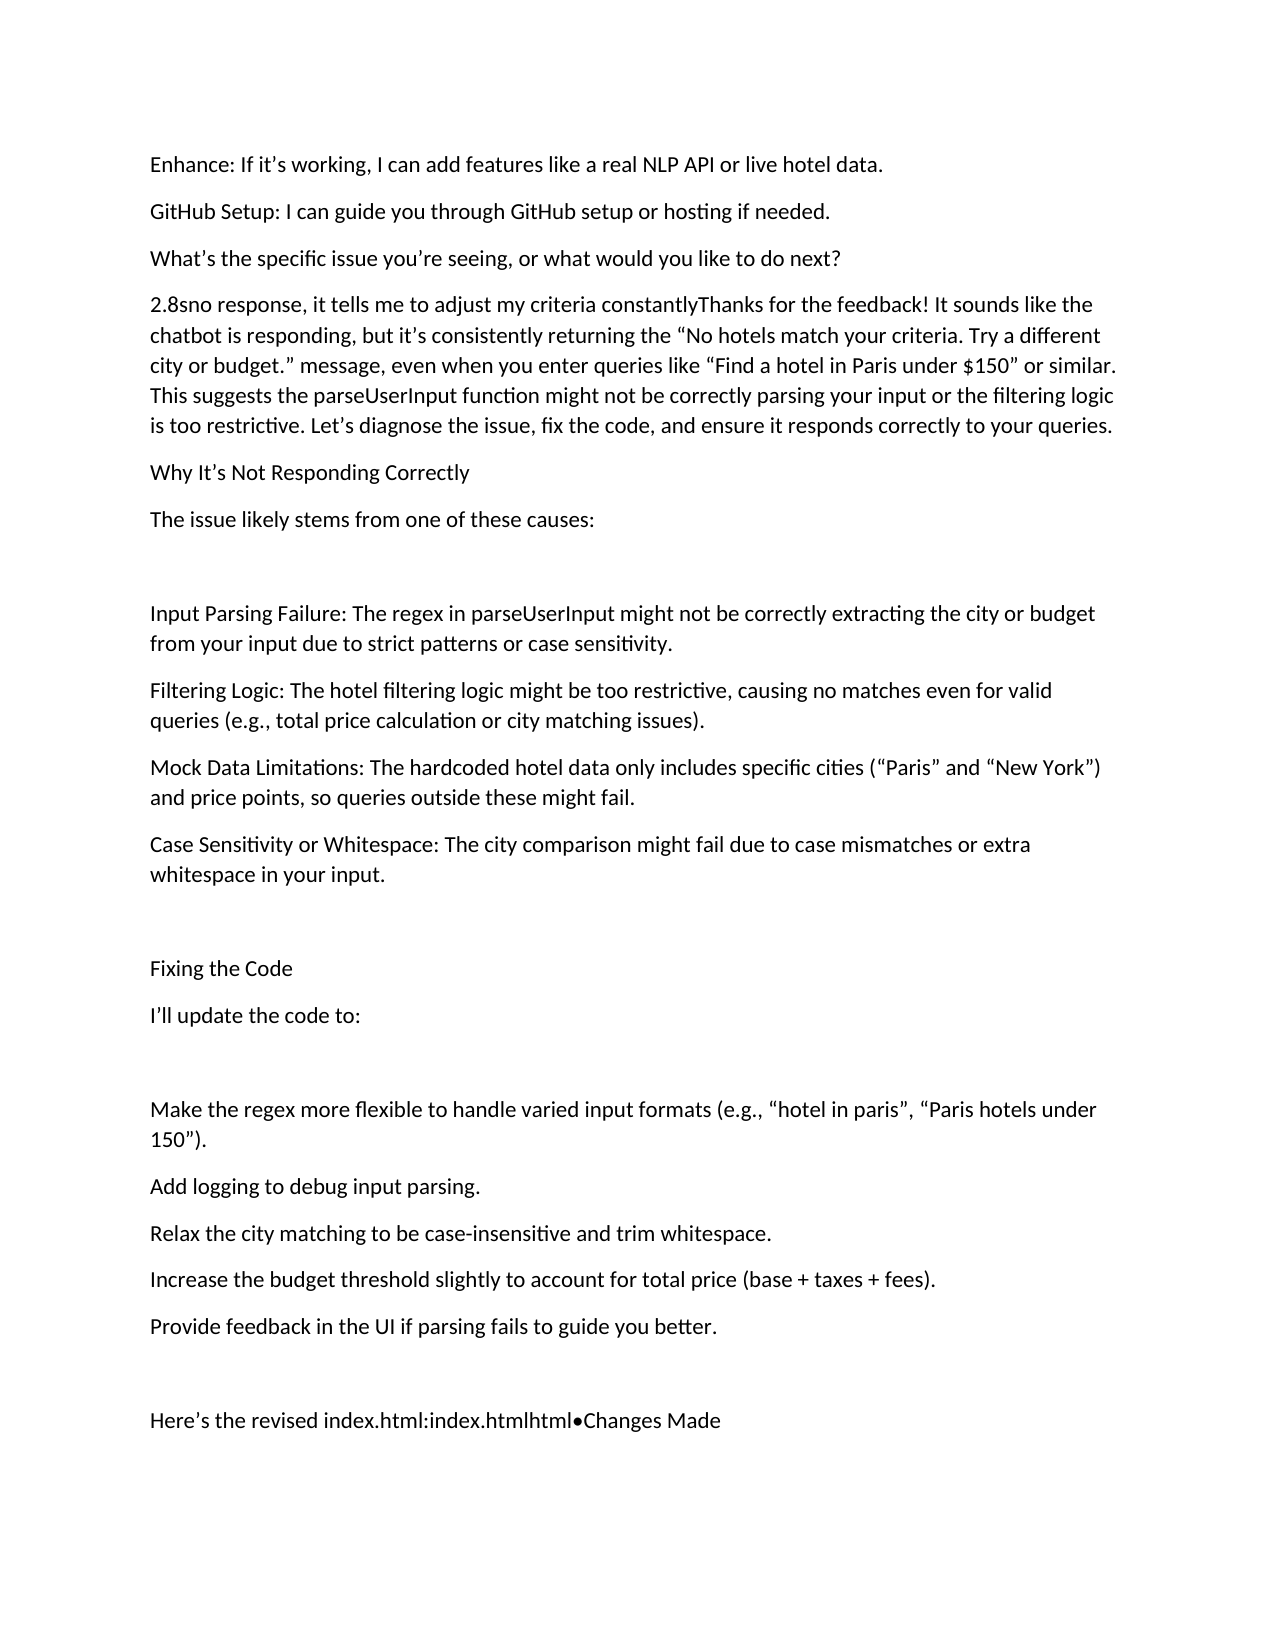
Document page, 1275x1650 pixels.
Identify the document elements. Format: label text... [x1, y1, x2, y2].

text Add logging to debug input parsing. [150, 1172, 1125, 1200]
text GitHub Setup: I can guide you through GitHub setup or hosting if needed. [150, 197, 1125, 225]
text Input Parsing Failure: The regex in parseUserInput might not be correctly extracting the city or budget from your input due to strict patterns or case sensitivity. [150, 599, 1125, 657]
text Case Sensitivity or Whitespace: The city comparison might fail due to case mismatches or extra whitespace in your input. [150, 830, 1125, 888]
text The issue likely stems from one of these causes: [150, 505, 1125, 533]
text Filtering Logic: The hotel filtering logic might be too restrictive, causing no matches even for valid queries (e.g., total price calculation or city matching issues). [150, 676, 1125, 734]
text Provide feedback in the UI if parsing fails to guide you better. [150, 1312, 1125, 1341]
text Increase the budget threshold slightly to account for total price (base + taxes + fees). [150, 1266, 1125, 1294]
text Why It’s Not Responding Correctly [150, 458, 1125, 486]
text Make the regex more flexible to handle varied input formats (e.g., “hotel in paris”, “Paris hotels under 150”). [150, 1095, 1125, 1153]
text Mock Data Limitations: The hardcoded hotel data only includes specific cities (“Paris” and “New York”) and price points, so queries outside these might fail. [150, 753, 1125, 811]
text 2.8sno response, it tells me to adjust my criteria constantlyThanks for the feedback! It sounds like the chatbot is responding, but it’s consistently returning the “No hotels match your criteria. Try a different city or budget.” message, even when you enter queries like “Find a hotel in Paris under $150” or similar. This suggests the parseUserInput function might not be correctly parsing your input or the filtering logic is too restrictive. Let’s diagnose the issue, fix the code, and ensure it responds correctly to your queries. [150, 291, 1125, 439]
text I’ll update the code to: [150, 1001, 1125, 1029]
text Fixing the Code [150, 954, 1125, 982]
text Relax the city matching to be case-insensitive and trim whitespace. [150, 1219, 1125, 1247]
text Here’s the revised index.html:index.htmlhtml•Changes Made [150, 1406, 1125, 1434]
text What’s the specific issue you’re seeing, or what would you like to do next? [150, 244, 1125, 272]
text Enhance: If it’s working, I can add features like a real NLP API or live hotel data. [150, 150, 1125, 178]
